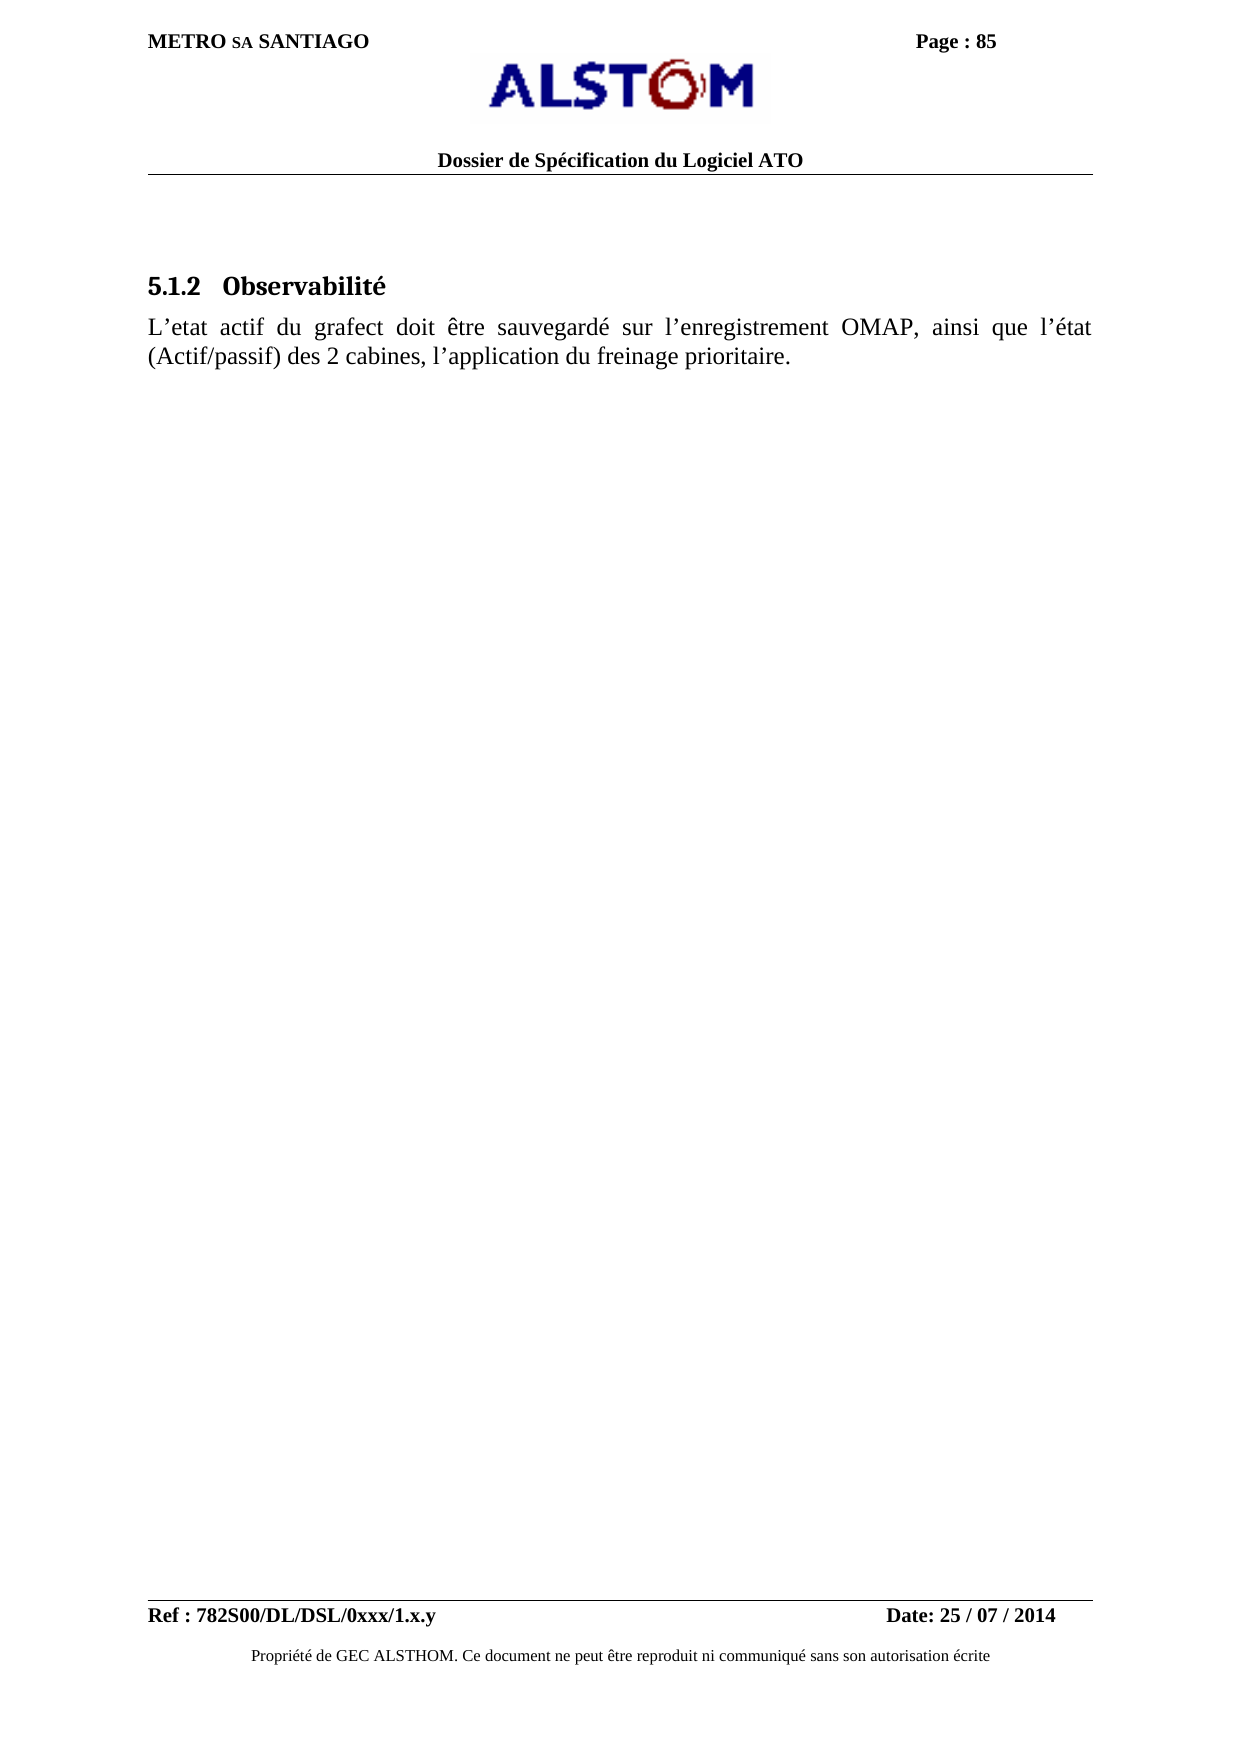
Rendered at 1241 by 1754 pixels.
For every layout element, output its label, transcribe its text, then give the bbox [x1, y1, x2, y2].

text L’etat actif du grafect doit être sauvegardé sur l’enregistrement OMAP, ainsi que l’état (Actif/passif) des 2 cabines, l’application du freinage prioritaire. [148, 312, 1093, 370]
text Observabilité [148, 271, 1093, 302]
picture [469, 53, 772, 124]
